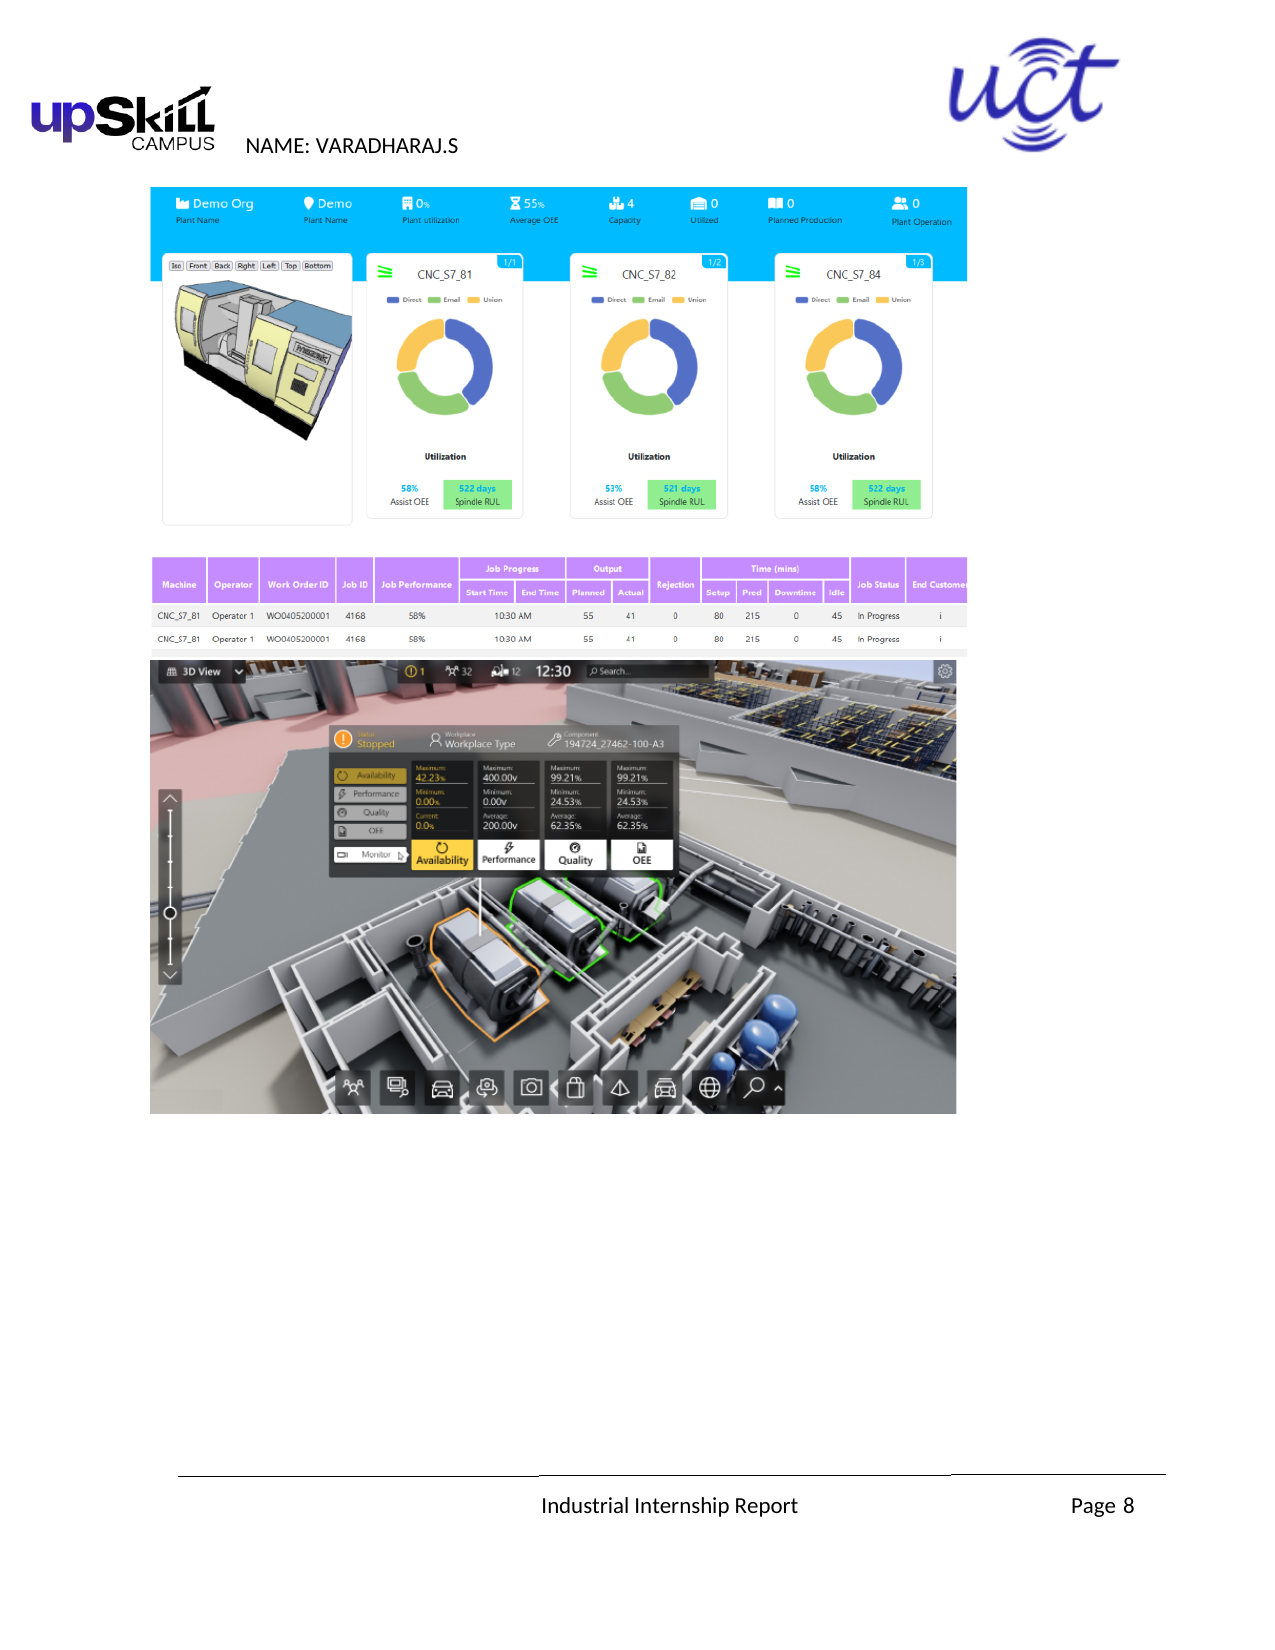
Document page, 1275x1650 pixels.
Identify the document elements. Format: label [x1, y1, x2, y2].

picture [150, 254, 968, 657]
picture [769, 198, 782, 208]
picture [305, 197, 313, 209]
picture [946, 28, 1125, 154]
picture [610, 198, 624, 209]
picture [511, 197, 520, 209]
picture [150, 660, 957, 1114]
picture [177, 198, 189, 208]
picture [0, 73, 246, 154]
picture [691, 198, 706, 209]
picture [893, 198, 908, 209]
picture [403, 197, 412, 209]
